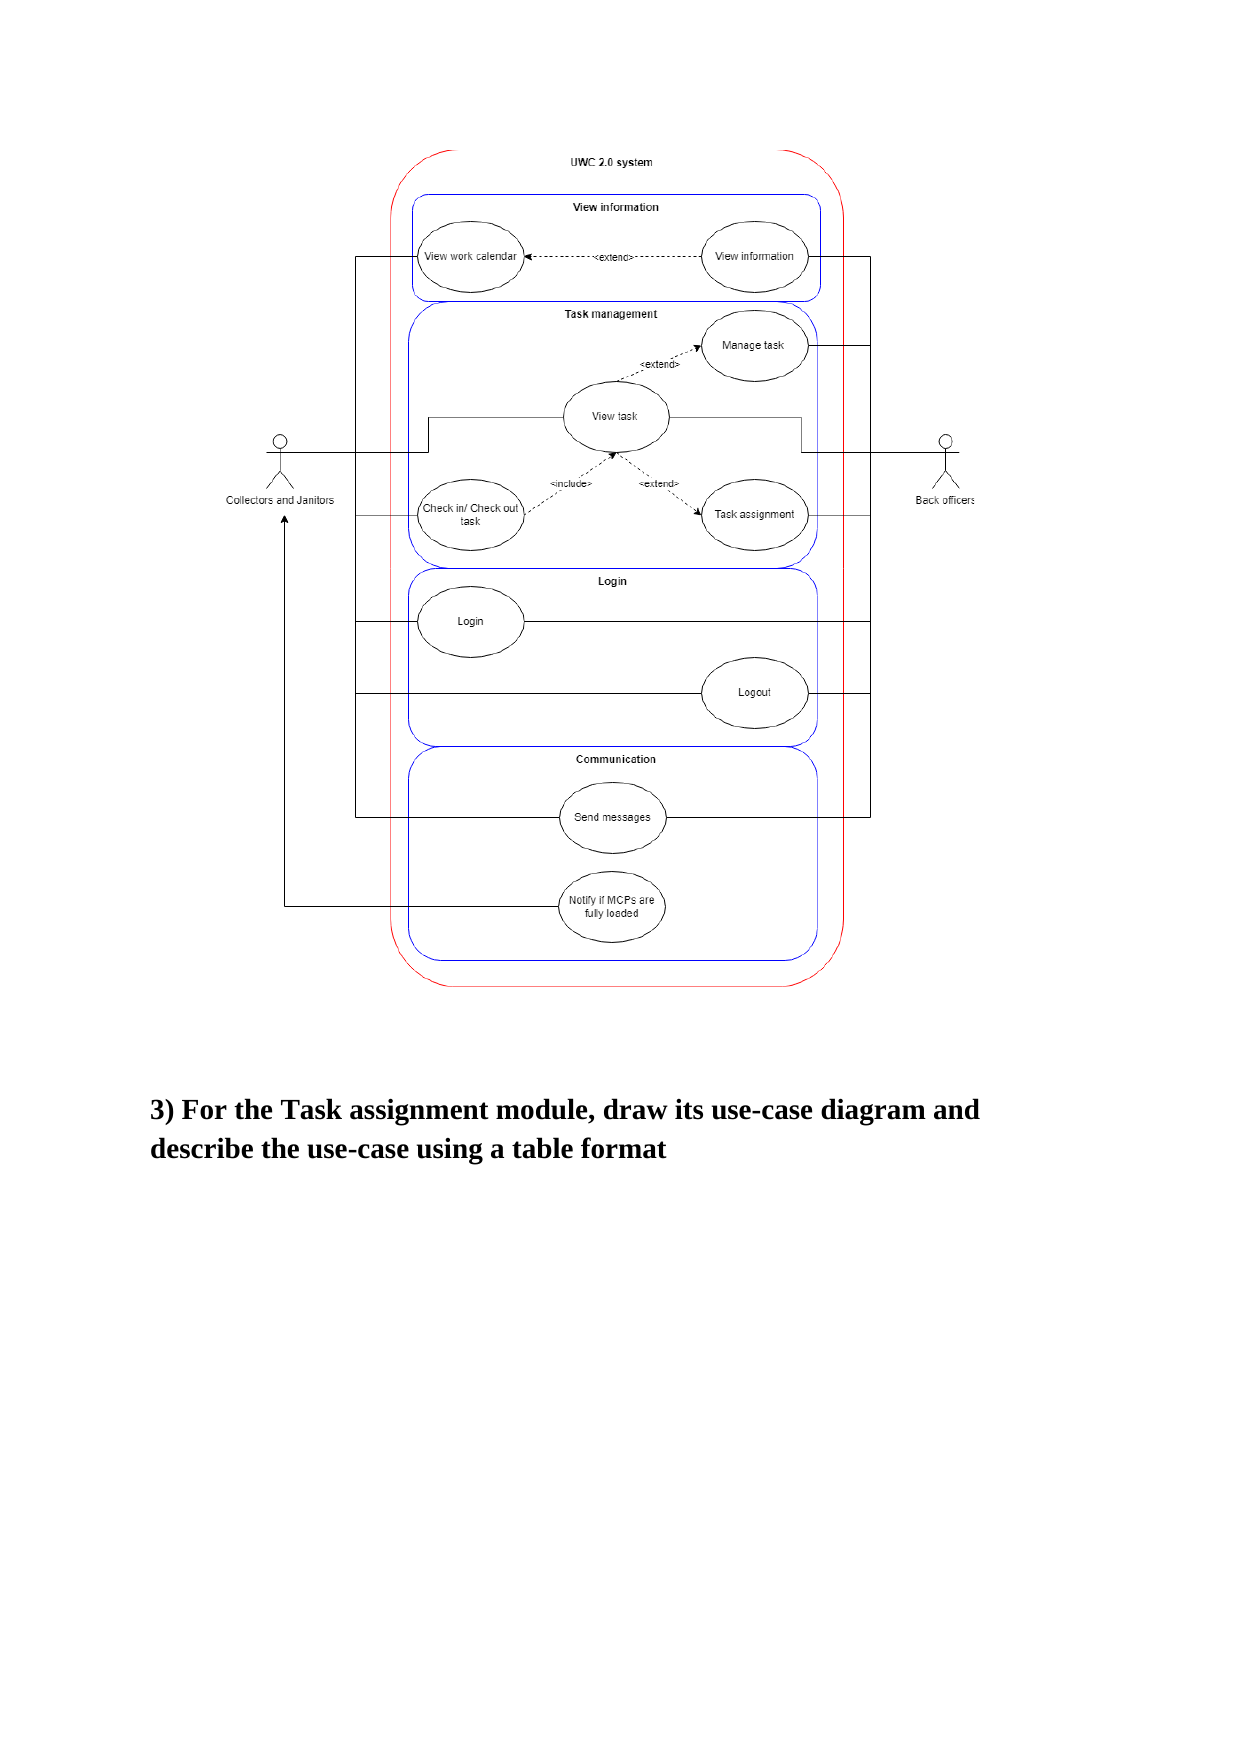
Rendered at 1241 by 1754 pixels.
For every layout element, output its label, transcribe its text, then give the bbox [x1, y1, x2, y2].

picture [225, 150, 975, 987]
text 3) For the Task assignment module, draw its use-case diagram and describe the use-case using a table format [150, 1092, 1090, 1164]
